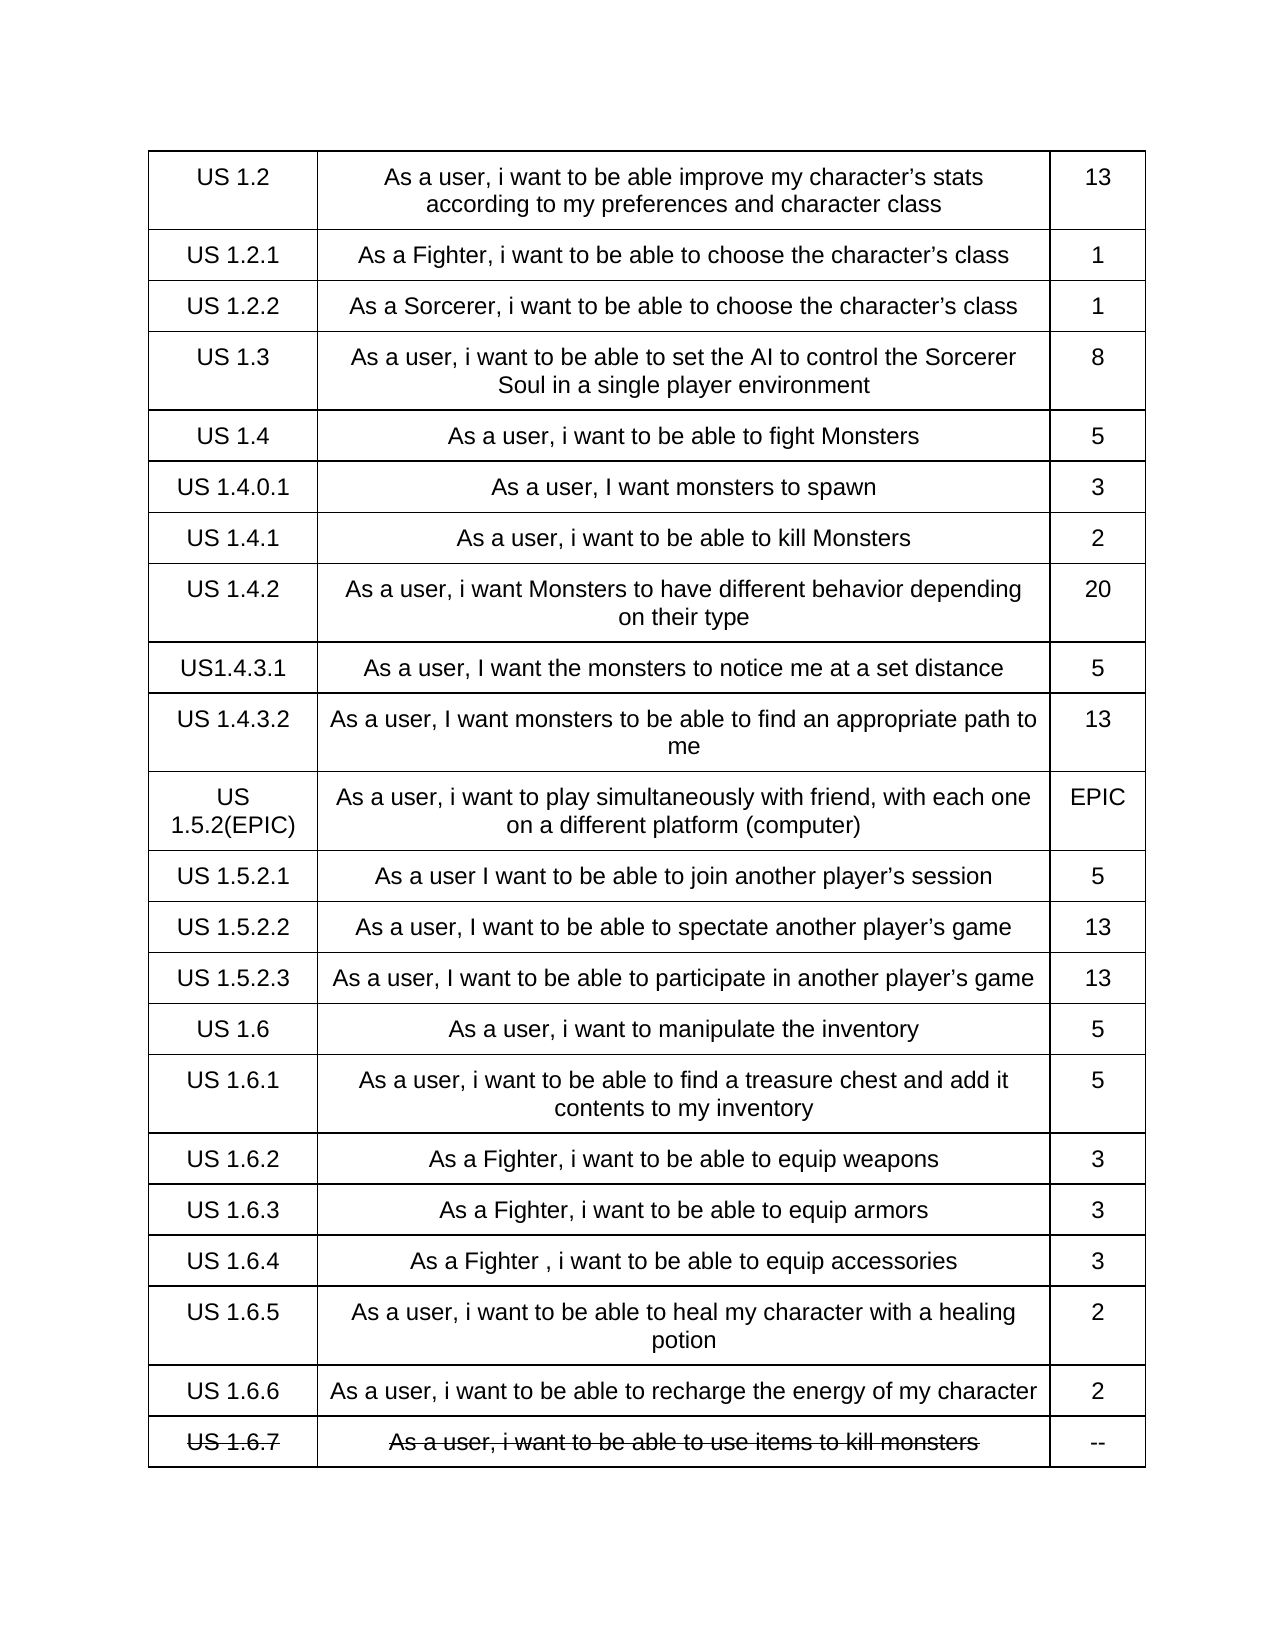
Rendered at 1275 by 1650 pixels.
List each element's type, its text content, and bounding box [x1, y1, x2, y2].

table_cell 13 [1051, 902, 1145, 952]
table_cell As a user, I want the monsters to notice me at a set distance [318, 643, 1049, 692]
table_cell As a Fighter, i want to be able to equip weapons [318, 1134, 1049, 1183]
table_cell US 1.5.2.1 [149, 851, 317, 901]
table_cell US 1.6 [149, 1004, 317, 1054]
table_cell US 1.2.1 [149, 230, 317, 280]
table_cell US 1.4.3.2 [149, 694, 317, 771]
table_cell As a user, i want to be able improve my character’s stats according to my preferences and character class [318, 152, 1049, 229]
table_cell US 1.4.2 [149, 564, 317, 641]
table_cell -- [1051, 1417, 1145, 1466]
table_cell As a user, i want to manipulate the inventory [318, 1004, 1049, 1054]
table_cell US 1.6.1 [149, 1055, 317, 1132]
table_cell As a user, I want to be able to participate in another player’s game [318, 953, 1049, 1003]
table_cell As a user, I want monsters to spawn [318, 462, 1049, 511]
table_cell US 1.3 [149, 332, 317, 409]
table_cell As a user, i want to be able to use items to kill monsters [318, 1417, 1049, 1466]
table_cell 5 [1051, 1055, 1145, 1132]
table_cell As a user, i want to be able to kill Monsters [318, 513, 1049, 562]
table_cell As a Fighter, i want to be able to equip armors [318, 1185, 1049, 1234]
table_cell As a user, i want to be able to recharge the energy of my character [318, 1366, 1049, 1415]
table_cell US 1.6.6 [149, 1366, 317, 1415]
table_cell 2 [1051, 1287, 1145, 1364]
table_cell As a Fighter , i want to be able to equip accessories [318, 1236, 1049, 1285]
table_cell 1 [1051, 230, 1145, 280]
table_cell As a Sorcerer, i want to be able to choose the character’s class [318, 281, 1049, 331]
table_cell 5 [1051, 411, 1145, 460]
table_cell 1 [1051, 281, 1145, 331]
table_cell 5 [1051, 643, 1145, 692]
table_cell 5 [1051, 851, 1145, 901]
table_cell US 1.5.2(EPIC) [149, 772, 317, 849]
table_cell 5 [1051, 1004, 1145, 1054]
table_cell As a user, i want to be able to find a treasure chest and add it contents to my inventory [318, 1055, 1049, 1132]
table_cell As a user, i want Monsters to have different behavior depending on their type [318, 564, 1049, 641]
table_cell US 1.6.4 [149, 1236, 317, 1285]
table_cell As a user, I want monsters to be able to find an appropriate path to me [318, 694, 1049, 771]
table_cell As a Fighter, i want to be able to choose the character’s class [318, 230, 1049, 280]
table_cell US 1.4.1 [149, 513, 317, 562]
table_cell 3 [1051, 1134, 1145, 1183]
table_cell As a user, i want to be able to set the AI to control the Sorcerer Soul in a single player environment [318, 332, 1049, 409]
table_cell US 1.4.0.1 [149, 462, 317, 511]
table_cell 8 [1051, 332, 1145, 409]
table_cell US 1.6.3 [149, 1185, 317, 1234]
table_cell As a user, i want to be able to heal my character with a healing potion [318, 1287, 1049, 1364]
table_cell US 1.2 [149, 152, 317, 229]
table_cell 2 [1051, 1366, 1145, 1415]
table_cell US 1.6.2 [149, 1134, 317, 1183]
table_cell US1.4.3.1 [149, 643, 317, 692]
table_cell 3 [1051, 1236, 1145, 1285]
table_cell US 1.4 [149, 411, 317, 460]
table_cell As a user, i want to be able to fight Monsters [318, 411, 1049, 460]
table_cell EPIC [1051, 772, 1145, 849]
table_cell US 1.2.2 [149, 281, 317, 331]
table_cell As a user, i want to play simultaneously with friend, with each one on a different platform (computer) [318, 772, 1049, 849]
table_cell US 1.6.5 [149, 1287, 317, 1364]
table_cell US 1.5.2.2 [149, 902, 317, 952]
table_cell As a user, I want to be able to spectate another player’s game [318, 902, 1049, 952]
table_cell 20 [1051, 564, 1145, 641]
table_cell 3 [1051, 462, 1145, 511]
table_cell As a user I want to be able to join another player’s session [318, 851, 1049, 901]
table_cell 2 [1051, 513, 1145, 562]
table_cell US 1.5.2.3 [149, 953, 317, 1003]
table_cell US 1.6.7 [149, 1417, 317, 1466]
table_cell 13 [1051, 694, 1145, 771]
table_cell 13 [1051, 953, 1145, 1003]
table_cell 3 [1051, 1185, 1145, 1234]
table_cell 13 [1051, 152, 1145, 229]
